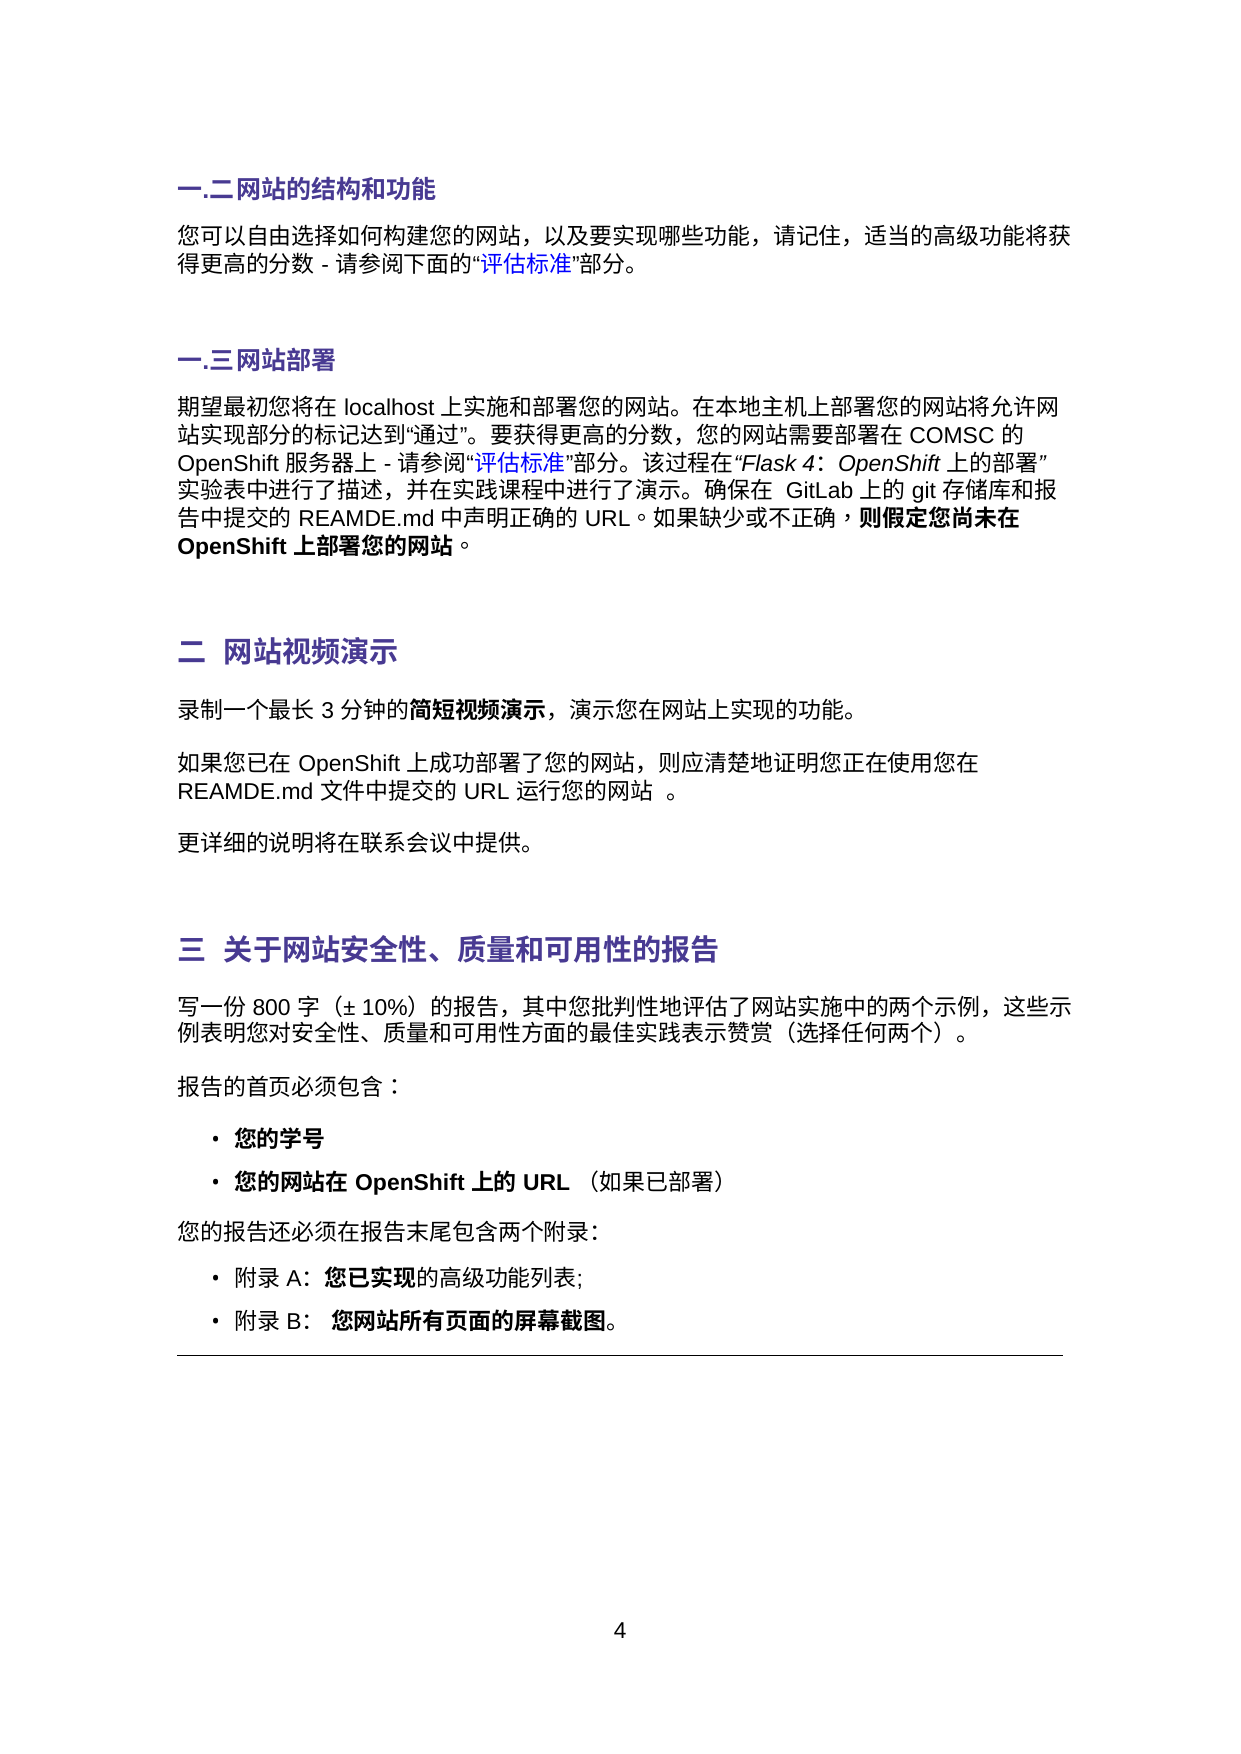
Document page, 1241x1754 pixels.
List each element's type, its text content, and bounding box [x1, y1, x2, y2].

list 您的网站在 OpenShift 上的 URL （如果已部署） [211, 1166, 1073, 1198]
text 您可以自由选择如何构建您的网站，以及要实现哪些功能，请记住，适当的高级功能将获得更高的分数 - 请参阅下面的“评估标准”部分。 [177, 223, 1073, 277]
list 附录 A：您已实现的高级功能列表; [211, 1262, 1073, 1294]
list 附录 B： 您网站所有页面的屏幕截图。 [211, 1305, 1073, 1337]
subtitle 网站视频演示 [177, 636, 1073, 669]
text 报告的首页必须包含： [177, 1074, 1073, 1100]
text 您的报告还必须在报告末尾包含两个附录： [177, 1219, 1073, 1246]
subtitle 网站的结构和功能 [177, 175, 1073, 203]
text 更详细的说明将在联系会议中提供。 [177, 830, 1073, 856]
text 期望最初您将在 localhost 上实施和部署您的网站。在本地主机上部署您的网站将允许网站实现部分的标记达到“通过”。要获得更高的分数，您的网站需要部署在 COMSC 的 OpenShift 服务器上 - 请参阅“评估标准”部分。该过程在“Flask 4：OpenShift 上的部署”实验表中进行了描述，并在实践课程中进行了演示。确保在 GitLab 上的 git 存储库和报告中提交的 REAMDE.md 中声明正确的 URL。如果缺少或不正确，则假定您尚未在 OpenShift 上部署您的网站。 [177, 394, 1064, 560]
subtitle 网站部署 [177, 346, 1073, 374]
text 录制一个最长 3 分钟的简短视频演示，演示您在网站上实现的功能。 [177, 697, 1056, 723]
subtitle 关于网站安全性、质量和可用性的报告 [177, 933, 1073, 966]
list 您的学号 [211, 1123, 1073, 1155]
text 如果您已在 OpenShift 上成功部署了您的网站，则应清楚地证明您正在使用您在 REAMDE.md 文件中提交的 URL 运行您的网站 。 [177, 750, 1073, 804]
text 写一份 800 字（± 10%）的报告，其中您批判性地评估了网站实施中的两个示例，这些示例表明您对安全性、质量和可用性方面的最佳实践表示赞赏（选择任何两个）。 [177, 991, 1073, 1047]
